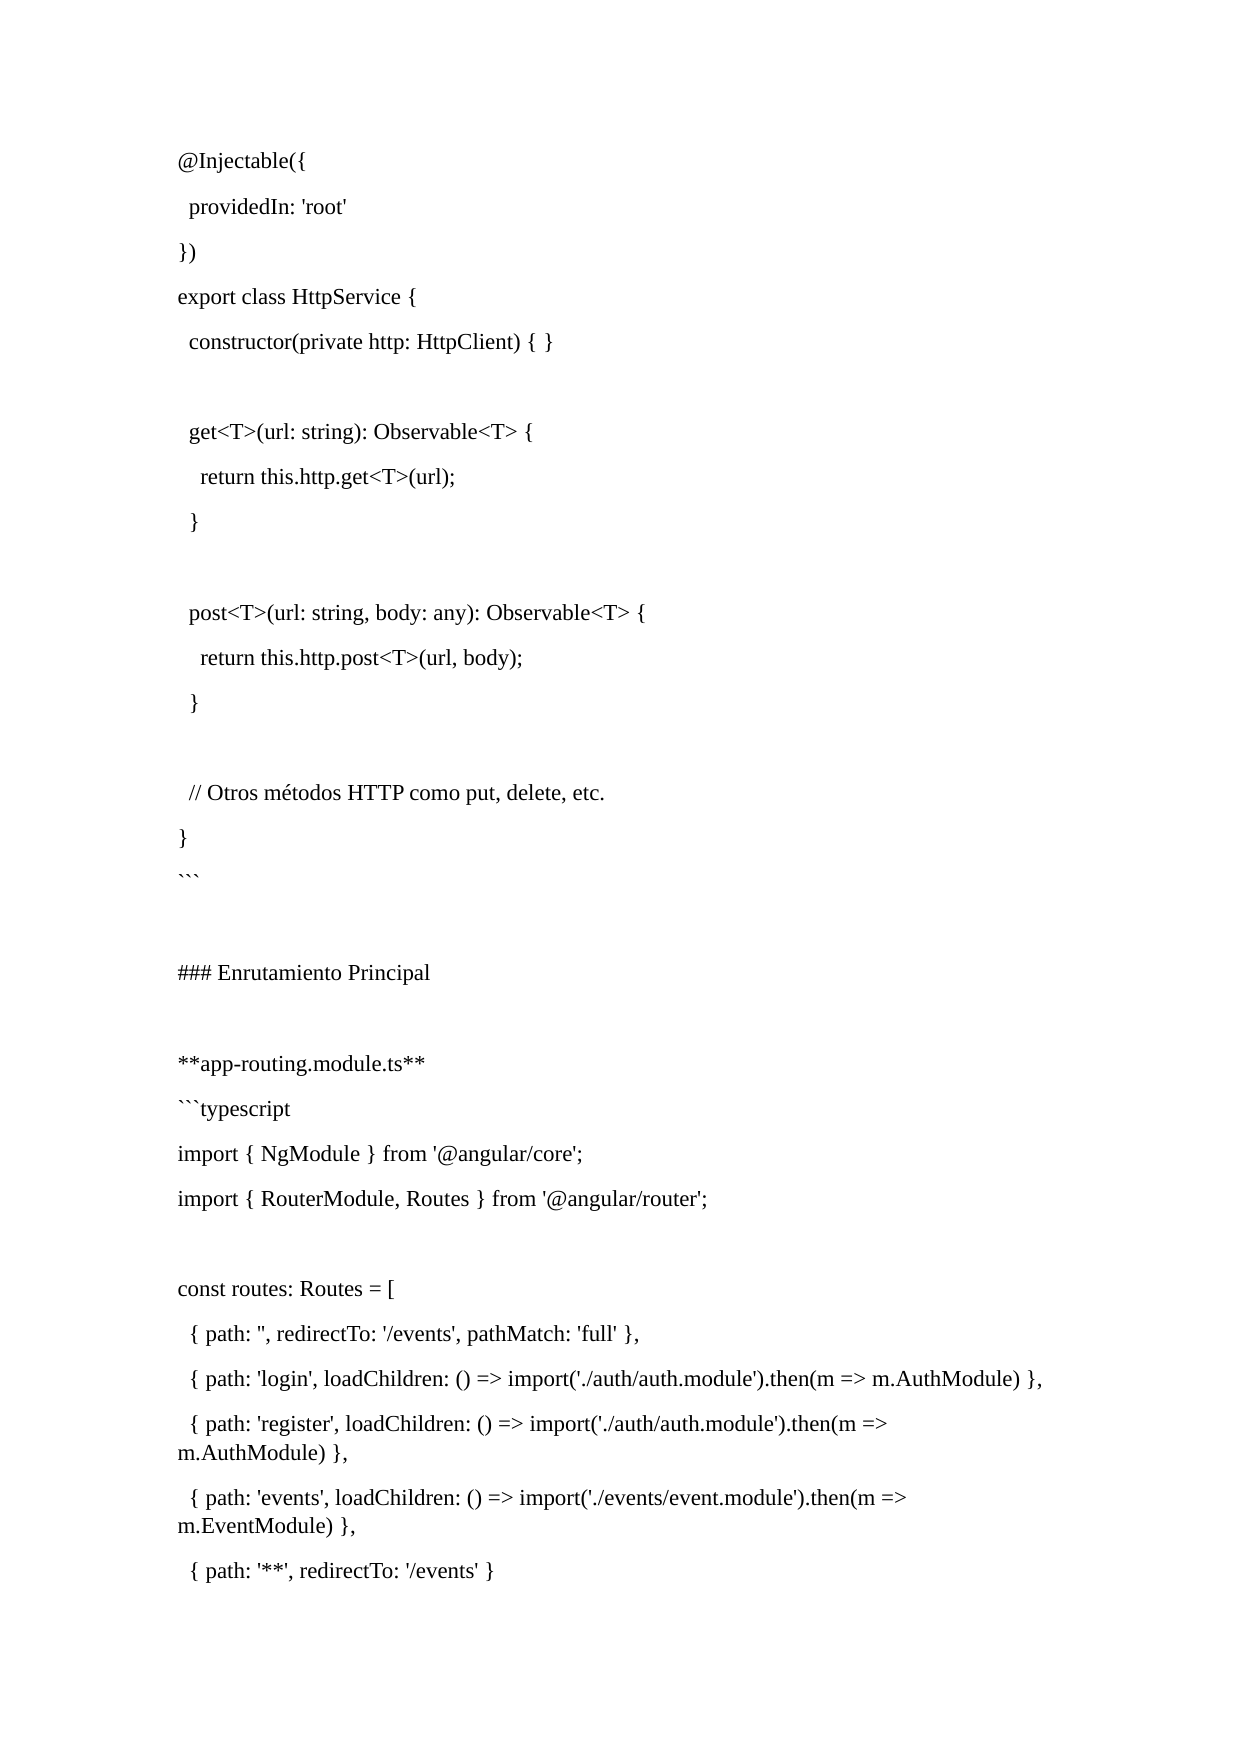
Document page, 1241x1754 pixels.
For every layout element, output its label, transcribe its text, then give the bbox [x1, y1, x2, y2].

text }) [177, 238, 1063, 264]
text } [177, 689, 1063, 715]
text providedIn: 'root' [177, 193, 1063, 219]
text { path: 'events', loadChildren: () => import('./events/event.module').then(m => m.EventModule) }, [177, 1484, 1063, 1539]
text } [177, 508, 1063, 535]
text export class HttpService { [177, 283, 1063, 309]
text ```typescript [177, 1095, 1063, 1121]
text } [177, 824, 1063, 851]
text { path: 'register', loadChildren: () => import('./auth/auth.module').then(m => m.AuthModule) }, [177, 1411, 1063, 1465]
text **app-routing.module.ts** [177, 1050, 1063, 1076]
text post<T>(url: string, body: any): Observable<T> { [177, 599, 1063, 625]
text const routes: Routes = [ [177, 1275, 1063, 1302]
text import { RouterModule, Routes } from '@angular/router'; [177, 1185, 1063, 1211]
text { path: 'login', loadChildren: () => import('./auth/auth.module').then(m => m.AuthModule) }, [177, 1365, 1063, 1392]
text ### Enrutamiento Principal [177, 959, 1063, 986]
text import { NgModule } from '@angular/core'; [177, 1140, 1063, 1166]
text return this.http.post<T>(url, body); [177, 644, 1063, 670]
text // Otros métodos HTTP como put, delete, etc. [177, 779, 1063, 805]
text ``` [177, 869, 1063, 896]
text { path: '', redirectTo: '/events', pathMatch: 'full' }, [177, 1320, 1063, 1347]
text return this.http.get<T>(url); [177, 463, 1063, 490]
text constructor(private http: HttpClient) { } [177, 328, 1063, 354]
text { path: '**', redirectTo: '/events' } [177, 1558, 1063, 1584]
text @Injectable({ [177, 148, 1063, 174]
text get<T>(url: string): Observable<T> { [177, 418, 1063, 444]
